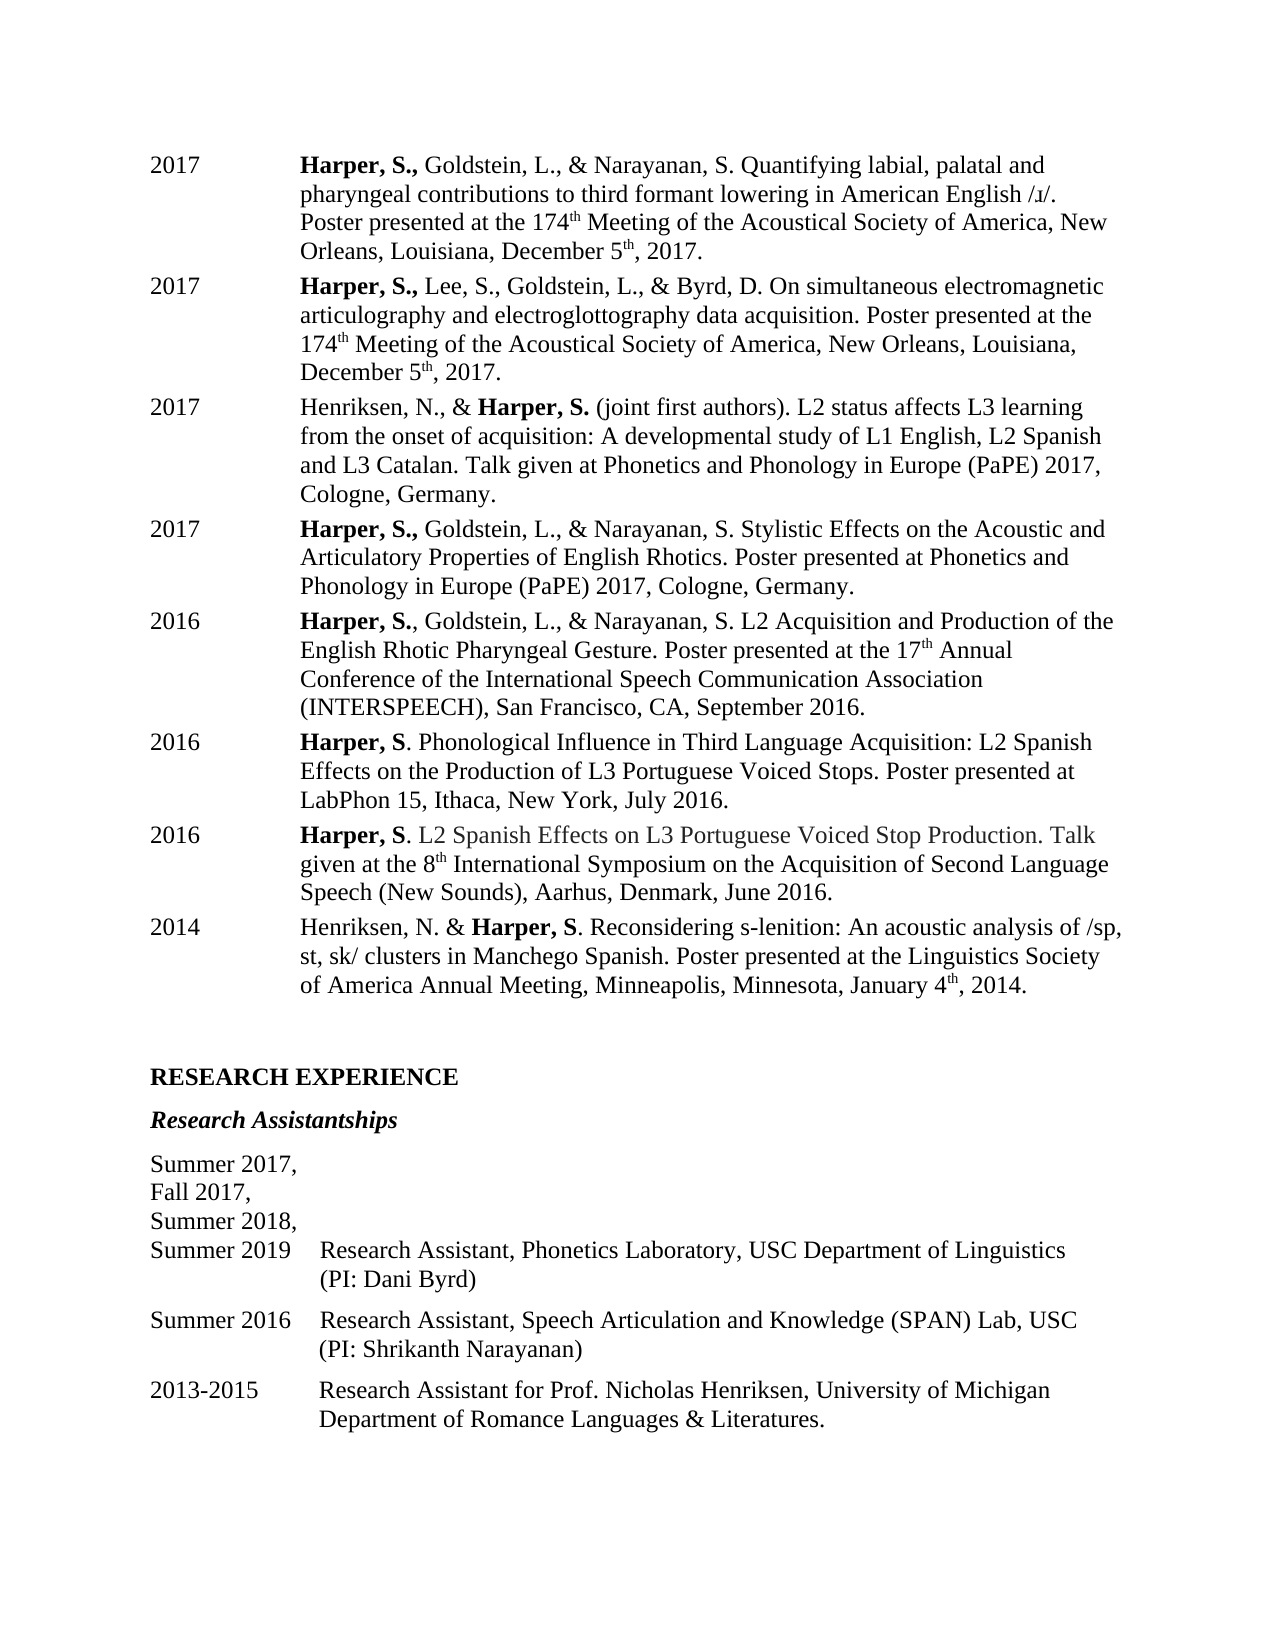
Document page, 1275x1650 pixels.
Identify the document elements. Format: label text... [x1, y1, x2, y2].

text Research Assistantships [150, 1106, 1125, 1134]
text (PI: Dani Byrd) [319, 1264, 1125, 1292]
text 2017 Henriksen, N., & Harper, S. (joint first authors). L2 status affects L3 learning from the onset of acquisition: A developmental study of L1 English, L2 Spanish and L3 Catalan. Talk given at Phonetics and Phonology in Europe (PaPE) 2017, Cologne, Germany. [150, 392, 1125, 507]
text (PI: Shrikanth Narayanan) [319, 1334, 1125, 1362]
text 2013-2015 Research Assistant for Prof. Nicholas Henriksen, University of Michigan Department of Romance Languages & Literatures. [150, 1375, 1125, 1432]
text 2016 Harper, S. L2 Spanish Effects on L3 Portuguese Voiced Stop Production. Talk given at the 8th International Symposium on the Acquisition of Second Language Speech (New Sounds), Aarhus, Denmark, June 2016. [150, 820, 1125, 906]
text 2016 Harper, S. Phonological Influence in Third Language Acquisition: L2 Spanish Effects on the Production of L3 Portuguese Voiced Stops. Poster presented at LabPhon 15, Ithaca, New York, July 2016. [150, 727, 1125, 814]
text Fall 2017, [150, 1177, 1125, 1206]
text RESEARCH EXPERIENCE [150, 1062, 1125, 1091]
text 2017 Harper, S., Goldstein, L., & Narayanan, S. Quantifying labial, palatal and pharyngeal contributions to third formant lowering in American English /ɹ/. Poster presented at the 174th Meeting of the Acoustical Society of America, New Orleans, Louisiana, December 5th, 2017. [150, 150, 1125, 265]
text 2014 Henriksen, N. & Harper, S. Reconsidering s-lenition: An acoustic analysis of /sp, st, sk/ clusters in Manchego Spanish. Poster presented at the Linguistics Society of America Annual Meeting, Minneapolis, Minnesota, January 4th, 2014. [150, 912, 1125, 999]
text Summer 2018, [150, 1206, 1125, 1235]
text Summer 2019 Research Assistant, Phonetics Laboratory, USC Department of Linguistics [150, 1235, 1125, 1264]
text Summer 2016 Research Assistant, Speech Articulation and Knowledge (SPAN) Lab, USC [150, 1305, 1125, 1334]
text 2017 Harper, S., Lee, S., Goldstein, L., & Byrd, D. On simultaneous electromagnetic articulography and electroglottography data acquisition. Poster presented at the 174th Meeting of the Acoustical Society of America, New Orleans, Louisiana, December 5th, 2017. [150, 271, 1125, 386]
text 2016 Harper, S., Goldstein, L., & Narayanan, S. L2 Acquisition and Production of the English Rhotic Pharyngeal Gesture. Poster presented at the 17th Annual Conference of the International Speech Communication Association (INTERSPEECH), San Francisco, CA, September 2016. [150, 606, 1125, 721]
text 2017 Harper, S., Goldstein, L., & Narayanan, S. Stylistic Effects on the Acoustic and Articulatory Properties of English Rhotics. Poster presented at Phonetics and Phonology in Europe (PaPE) 2017, Cologne, Germany. [150, 514, 1125, 600]
text Summer 2017, [150, 1149, 1125, 1177]
